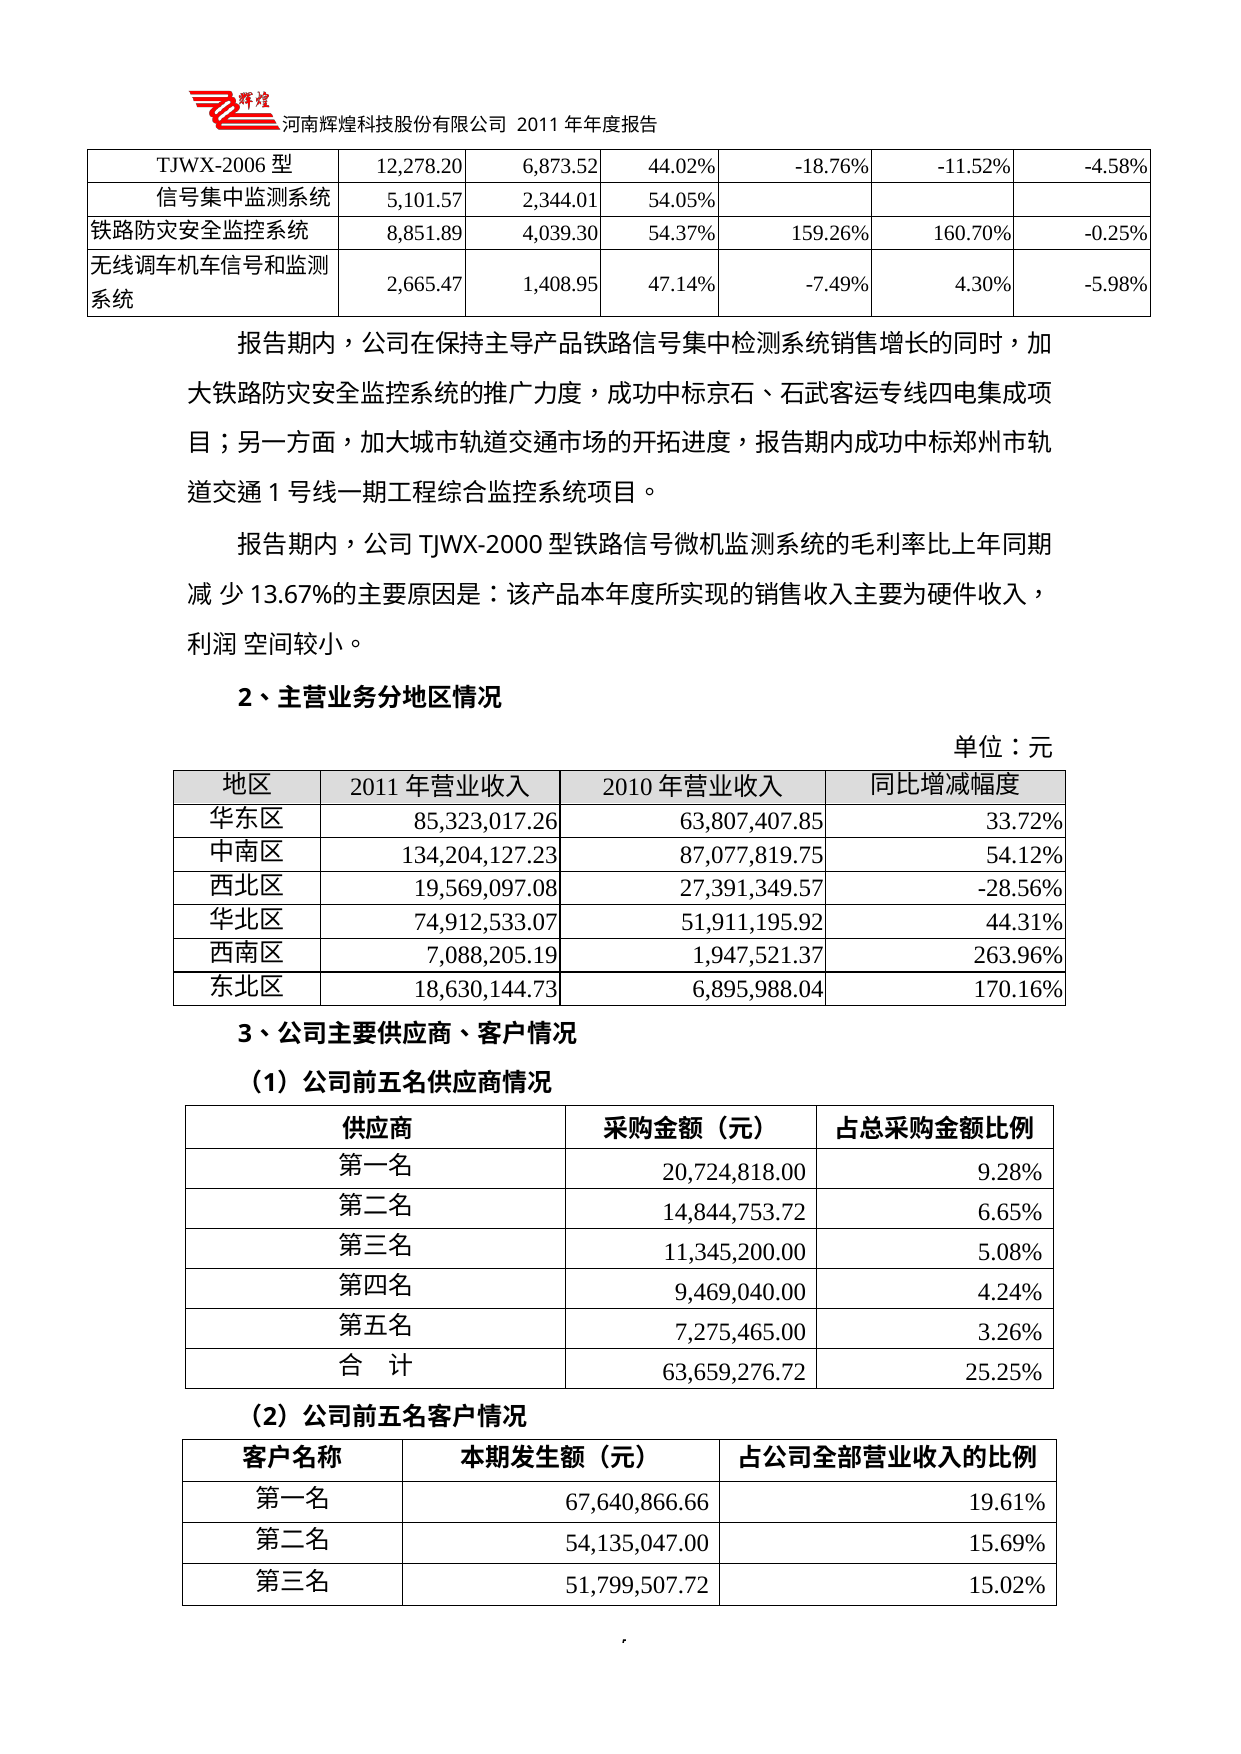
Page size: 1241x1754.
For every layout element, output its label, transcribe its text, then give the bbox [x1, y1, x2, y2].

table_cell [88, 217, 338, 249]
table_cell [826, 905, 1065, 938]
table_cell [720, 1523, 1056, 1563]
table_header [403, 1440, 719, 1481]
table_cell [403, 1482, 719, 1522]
subtitle 3、公司主要供应商、客户情况 [238, 1015, 1163, 1049]
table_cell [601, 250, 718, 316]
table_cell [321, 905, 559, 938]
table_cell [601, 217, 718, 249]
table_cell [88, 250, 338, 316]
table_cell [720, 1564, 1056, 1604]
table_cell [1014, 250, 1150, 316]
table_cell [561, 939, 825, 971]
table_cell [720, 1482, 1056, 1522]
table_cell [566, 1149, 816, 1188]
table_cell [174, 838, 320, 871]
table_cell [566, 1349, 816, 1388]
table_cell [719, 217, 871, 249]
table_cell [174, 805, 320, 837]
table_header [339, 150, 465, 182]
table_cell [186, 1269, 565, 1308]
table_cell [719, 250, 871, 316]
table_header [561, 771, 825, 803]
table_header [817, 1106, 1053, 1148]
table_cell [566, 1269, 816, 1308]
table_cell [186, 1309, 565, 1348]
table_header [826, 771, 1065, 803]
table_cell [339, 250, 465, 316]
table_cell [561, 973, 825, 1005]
text 报告期内，公司TJWX-2000型铁路信号微机监测系统的毛利率比上年同期减 少13.67%的主要原因是：该产品本年度所实现的销售收入主要为硬件收入，利润 空间较小。 [187, 527, 1053, 661]
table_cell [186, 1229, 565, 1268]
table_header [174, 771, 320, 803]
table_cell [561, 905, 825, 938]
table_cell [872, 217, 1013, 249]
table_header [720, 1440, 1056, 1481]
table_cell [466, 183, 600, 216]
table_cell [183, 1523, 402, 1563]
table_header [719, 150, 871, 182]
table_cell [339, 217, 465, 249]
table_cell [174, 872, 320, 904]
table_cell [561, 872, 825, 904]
picture [187, 88, 282, 131]
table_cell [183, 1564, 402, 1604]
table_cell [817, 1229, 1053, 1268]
subtitle 2、主营业务分地区情况 [238, 679, 1163, 713]
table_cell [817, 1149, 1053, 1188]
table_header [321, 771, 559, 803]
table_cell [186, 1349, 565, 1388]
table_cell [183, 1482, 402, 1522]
subtitle （1）公司前五名供应商情况 [238, 1064, 1163, 1099]
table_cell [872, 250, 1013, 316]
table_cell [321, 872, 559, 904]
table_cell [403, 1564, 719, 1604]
subtitle （2）公司前五名客户情况 [238, 1399, 1163, 1433]
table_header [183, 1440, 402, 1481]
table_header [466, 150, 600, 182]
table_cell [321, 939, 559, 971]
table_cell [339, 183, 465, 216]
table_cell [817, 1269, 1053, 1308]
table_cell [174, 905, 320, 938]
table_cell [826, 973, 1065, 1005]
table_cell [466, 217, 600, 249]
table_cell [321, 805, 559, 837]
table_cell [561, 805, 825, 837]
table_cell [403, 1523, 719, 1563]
text 单位：元 [77, 729, 1053, 763]
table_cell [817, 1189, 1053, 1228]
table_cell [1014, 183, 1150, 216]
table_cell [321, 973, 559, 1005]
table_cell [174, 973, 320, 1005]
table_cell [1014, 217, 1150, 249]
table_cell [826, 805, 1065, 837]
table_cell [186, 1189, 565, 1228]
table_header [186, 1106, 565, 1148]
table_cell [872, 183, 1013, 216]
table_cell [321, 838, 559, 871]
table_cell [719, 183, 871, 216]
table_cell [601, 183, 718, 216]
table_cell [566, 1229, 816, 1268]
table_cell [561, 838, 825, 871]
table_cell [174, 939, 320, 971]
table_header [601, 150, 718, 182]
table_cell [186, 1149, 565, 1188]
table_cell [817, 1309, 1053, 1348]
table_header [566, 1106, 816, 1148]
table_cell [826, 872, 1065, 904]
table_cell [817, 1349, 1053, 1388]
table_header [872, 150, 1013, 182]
text 报告期内，公司在保持主导产品铁路信号集中检测系统销售增长的同时，加 大铁路防灾安全监控系统的推广力度，成功中标京石、石武客运专线四电集成项 目；另一方面，加大城市轨道交通市场的开拓进度，报告期内成功中标郑州市轨 道交通1号线一期工程综合监控系统项目。 [187, 326, 1053, 508]
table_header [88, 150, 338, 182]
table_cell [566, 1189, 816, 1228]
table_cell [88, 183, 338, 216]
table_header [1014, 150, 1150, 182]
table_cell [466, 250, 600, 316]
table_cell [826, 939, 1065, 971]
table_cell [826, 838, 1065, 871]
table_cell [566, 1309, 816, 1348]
